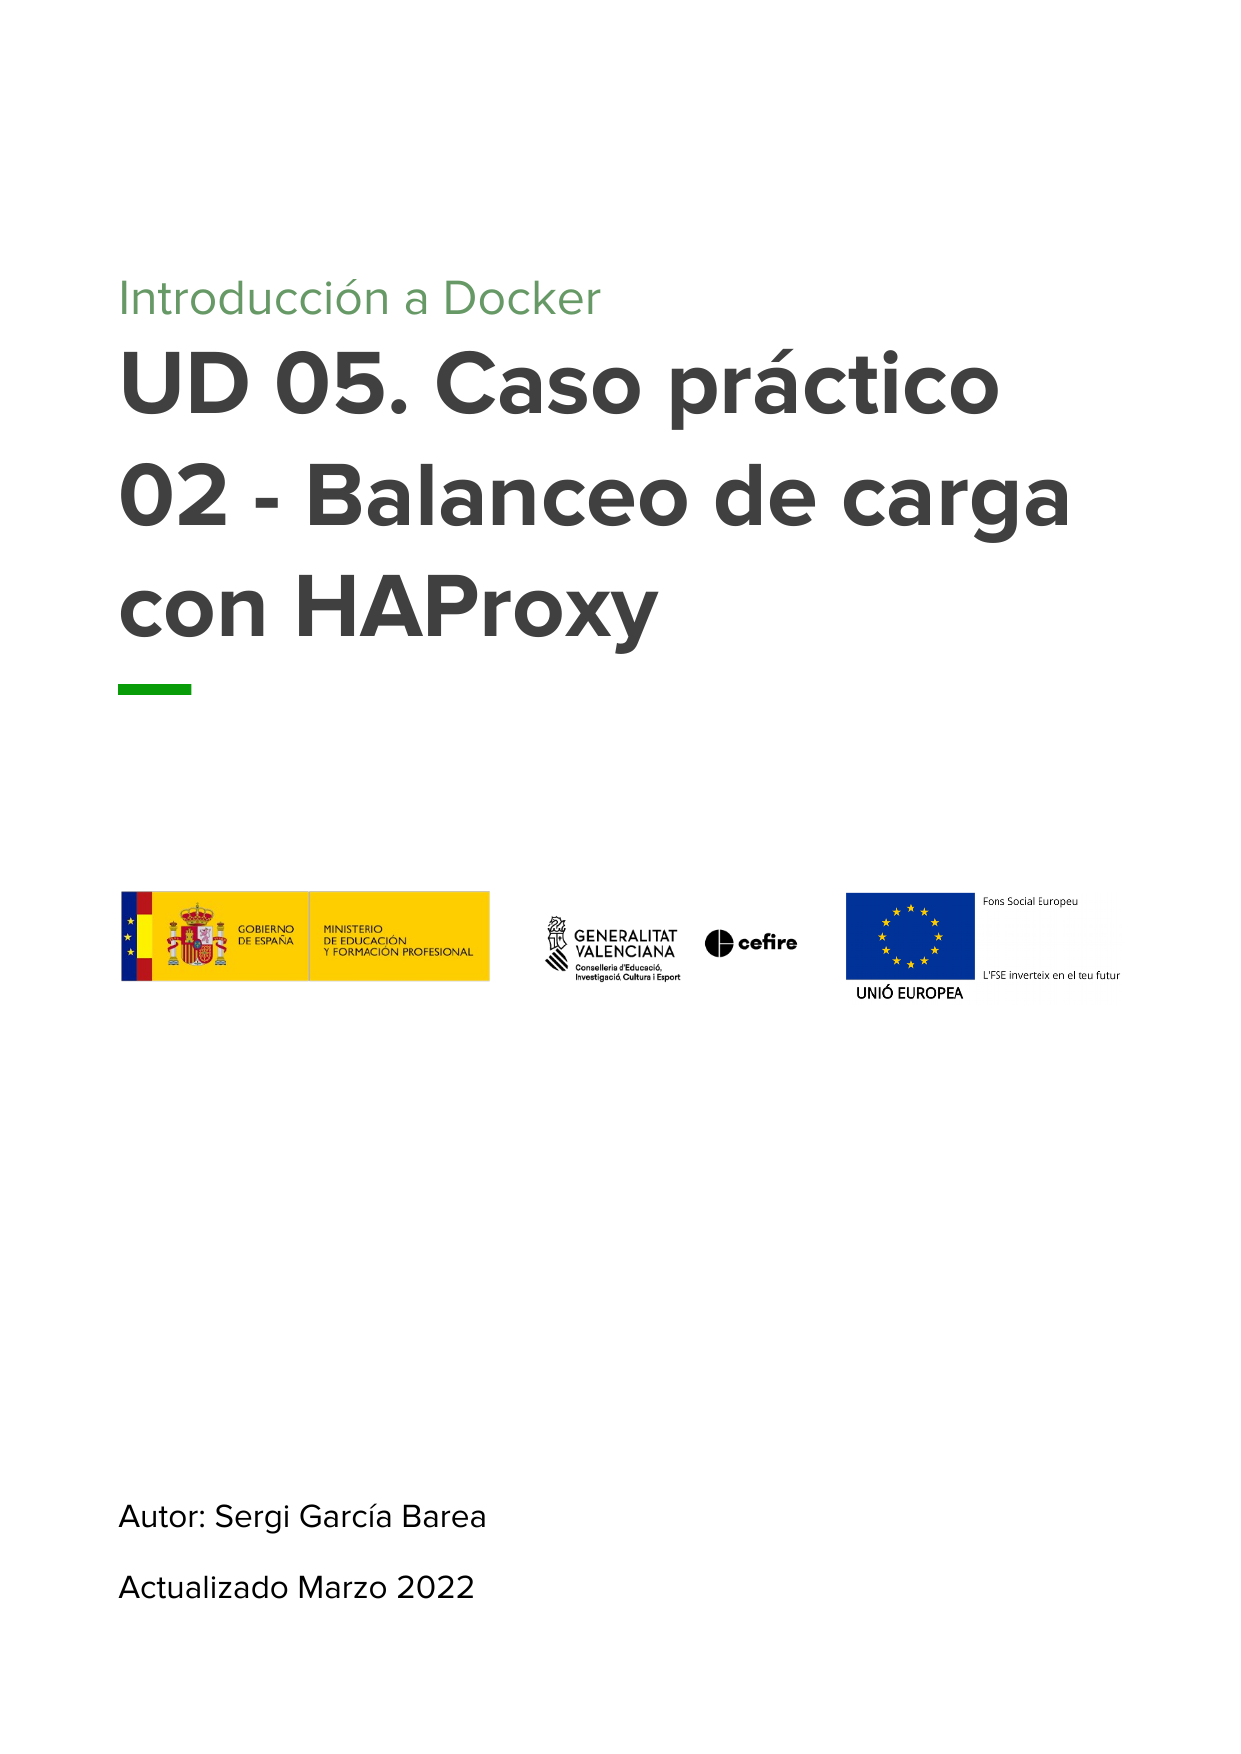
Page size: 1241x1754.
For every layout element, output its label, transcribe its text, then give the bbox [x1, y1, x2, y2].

picture [118, 885, 1123, 1005]
picture [118, 684, 192, 695]
text Actualizado Marzo 2022 [118, 1568, 1122, 1609]
title Introducción a Docker UD 05. Caso práctico 02 - Balanceo de carga con HAProxy [118, 268, 1122, 664]
text Autor: Sergi García Barea [118, 1496, 1122, 1537]
